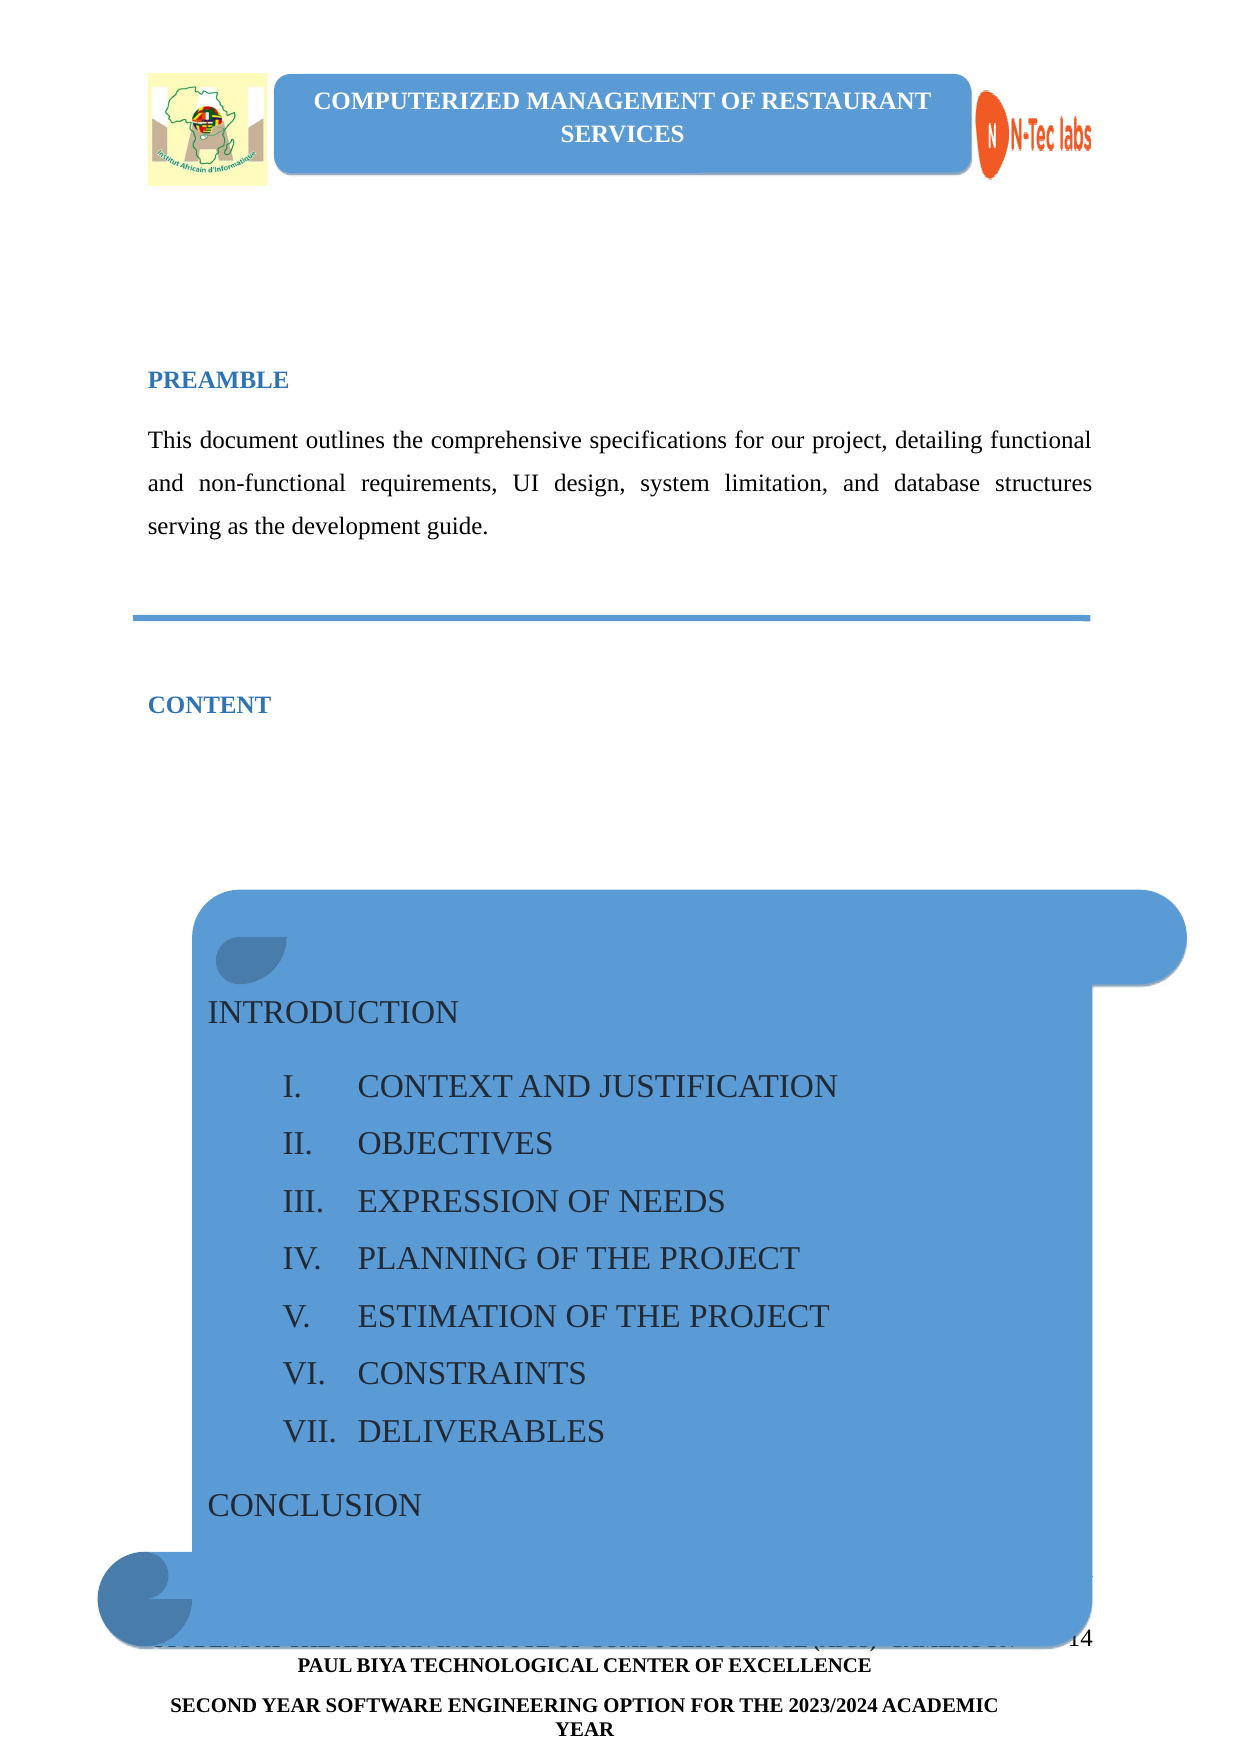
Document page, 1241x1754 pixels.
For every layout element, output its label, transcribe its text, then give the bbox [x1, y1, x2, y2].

text This document outlines the comprehensive specifications for our project, detailing functional and non-functional requirements, UI design, system limitation, and database structures serving as the development guide. [148, 425, 1093, 540]
picture [147, 73, 268, 186]
text PREAMBLE [148, 365, 1093, 394]
picture [971, 85, 1093, 186]
text CONTENT [148, 690, 1093, 719]
